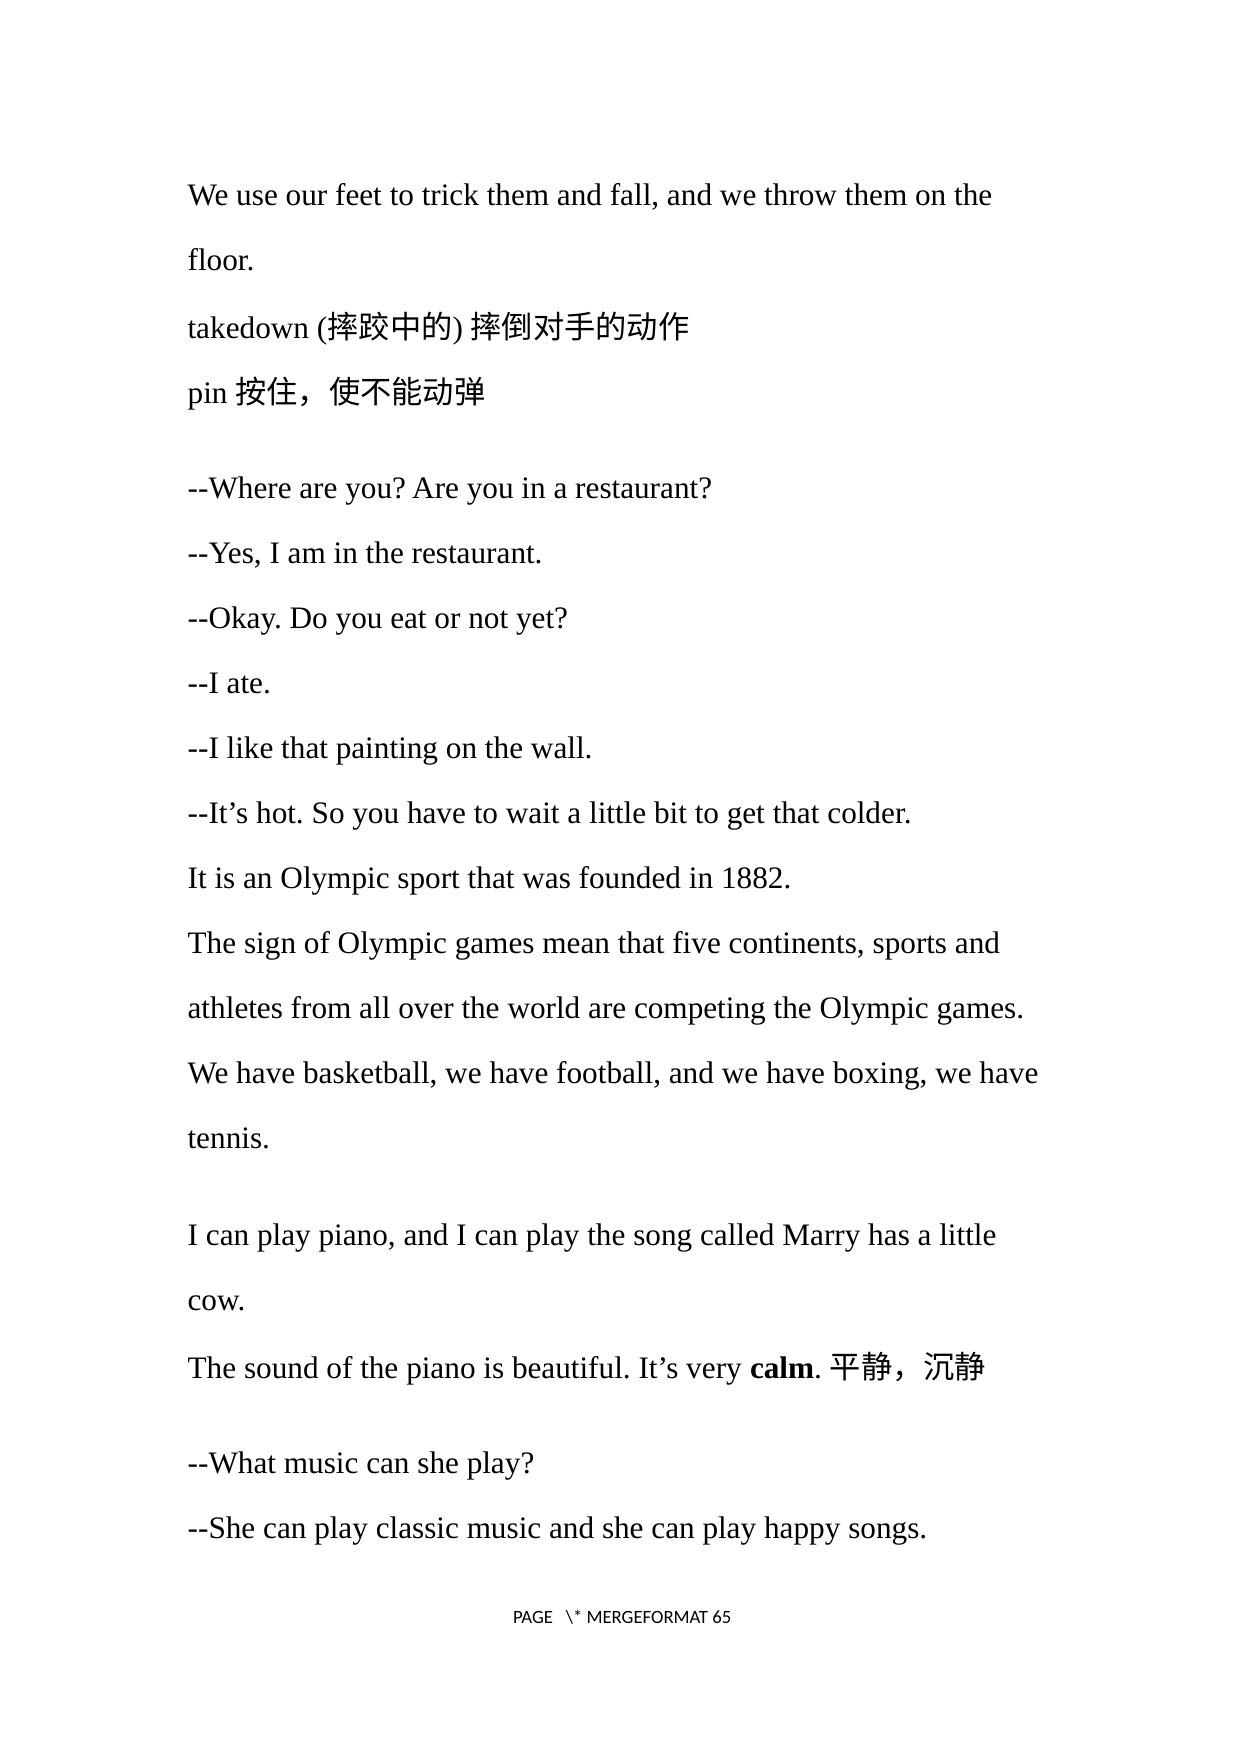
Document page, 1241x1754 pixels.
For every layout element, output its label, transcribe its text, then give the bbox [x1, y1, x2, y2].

text --She can play classic music and she can play happy songs. [187, 1494, 1053, 1559]
text --What music can she play? [187, 1429, 1053, 1494]
text We have basketball, we have football, and we have boxing, we have tennis. [187, 1039, 1053, 1169]
text The sign of Olympic games mean that five continents, sports and athletes from all over the world are competing the Olympic games. [187, 909, 1053, 1039]
text --Okay. Do you eat or not yet? [187, 584, 1053, 649]
text --Where are you? Are you in a restaurant? [187, 454, 1053, 519]
text I can play piano, and I can play the song called Marry has a little cow. [187, 1202, 1053, 1332]
text --I like that painting on the wall. [187, 714, 1053, 779]
text takedown (摔跤中的) 摔倒对手的动作 [187, 292, 1053, 357]
text --It’s hot. So you have to wait a little bit to get that colder. [187, 779, 1053, 844]
text --Yes, I am in the restaurant. [187, 519, 1053, 584]
text pin 按住，使不能动弹 [187, 357, 1053, 422]
text The sound of the piano is beautiful. It’s very calm. 平静，沉静 [187, 1332, 1053, 1397]
text --I ate. [187, 649, 1053, 714]
text We use our feet to trick them and fall, and we throw them on the floor. [187, 162, 1053, 292]
text It is an Olympic sport that was founded in 1882. [187, 844, 1053, 909]
